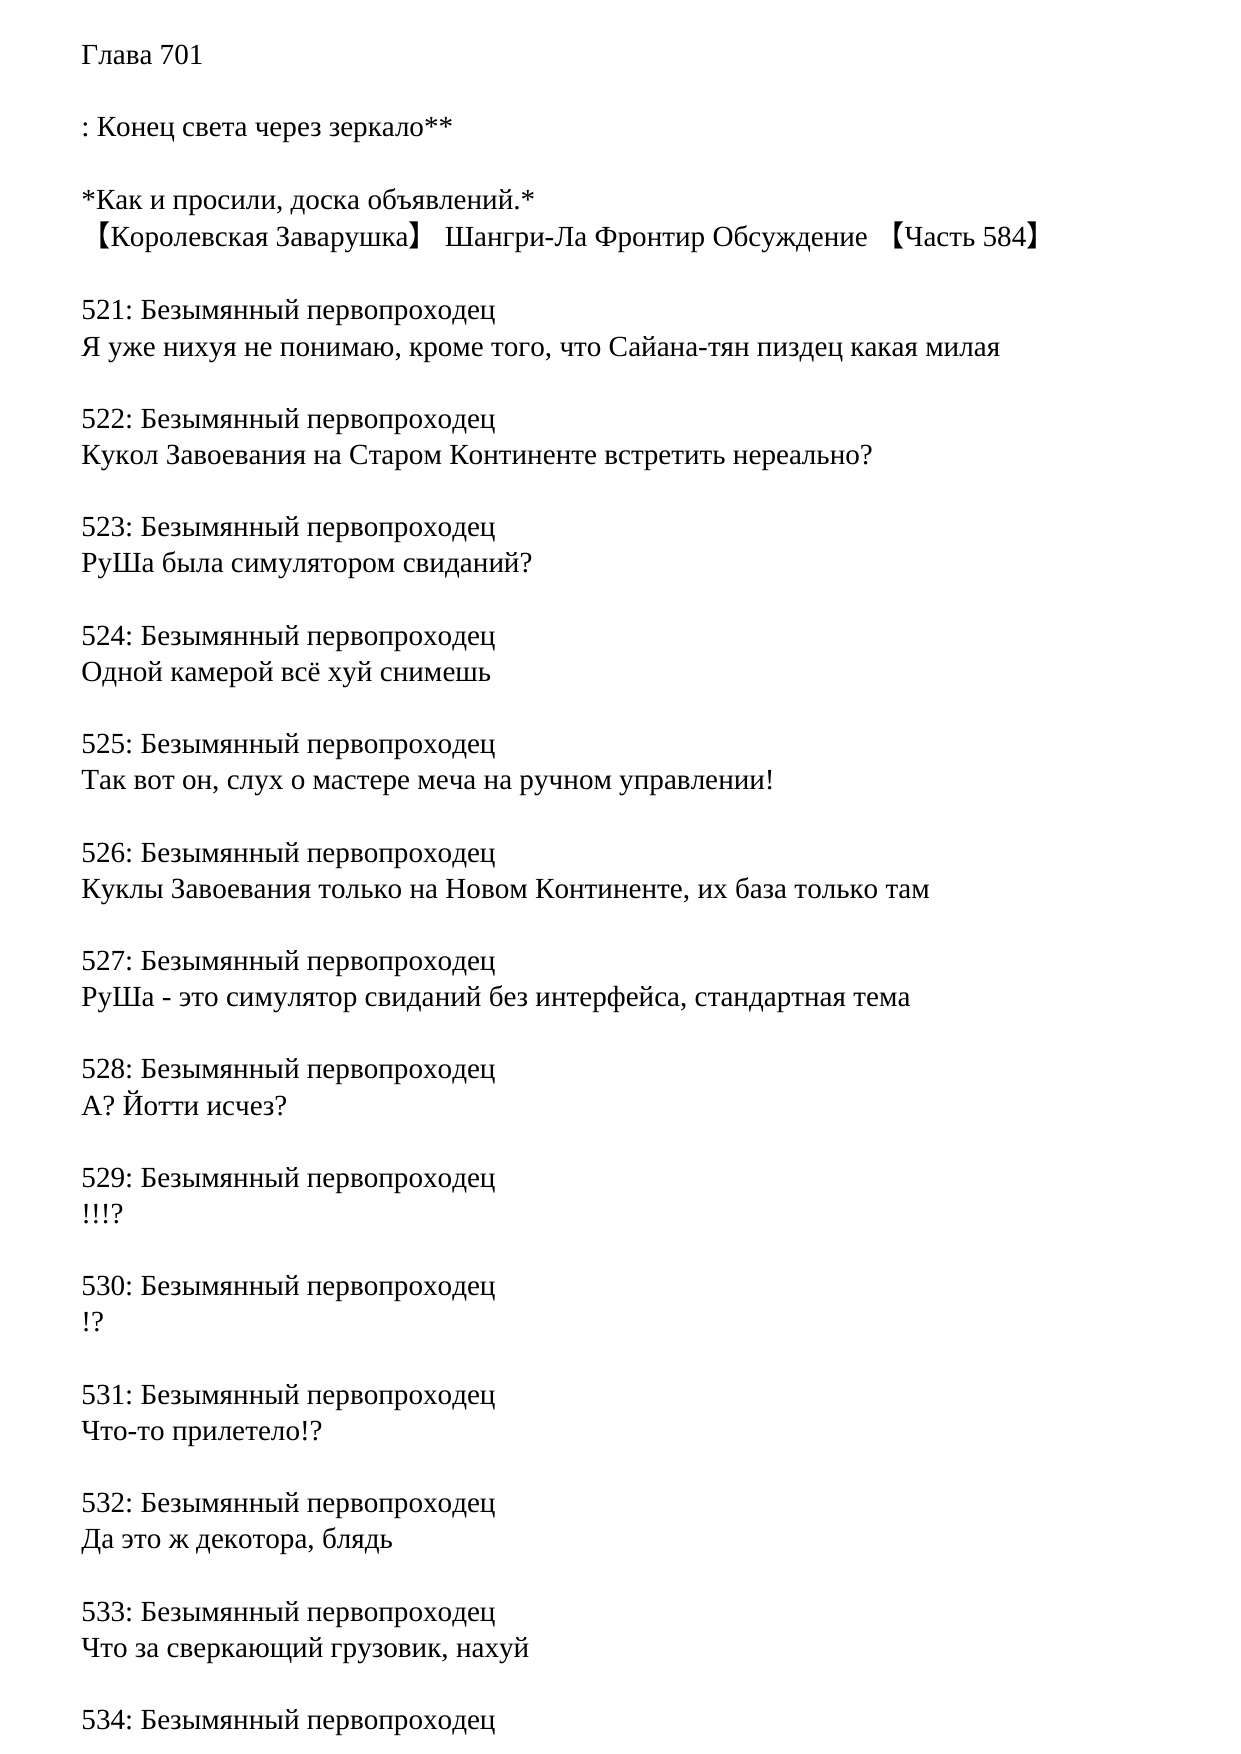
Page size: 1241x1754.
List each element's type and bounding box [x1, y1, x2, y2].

text [81, 37, 1215, 1736]
